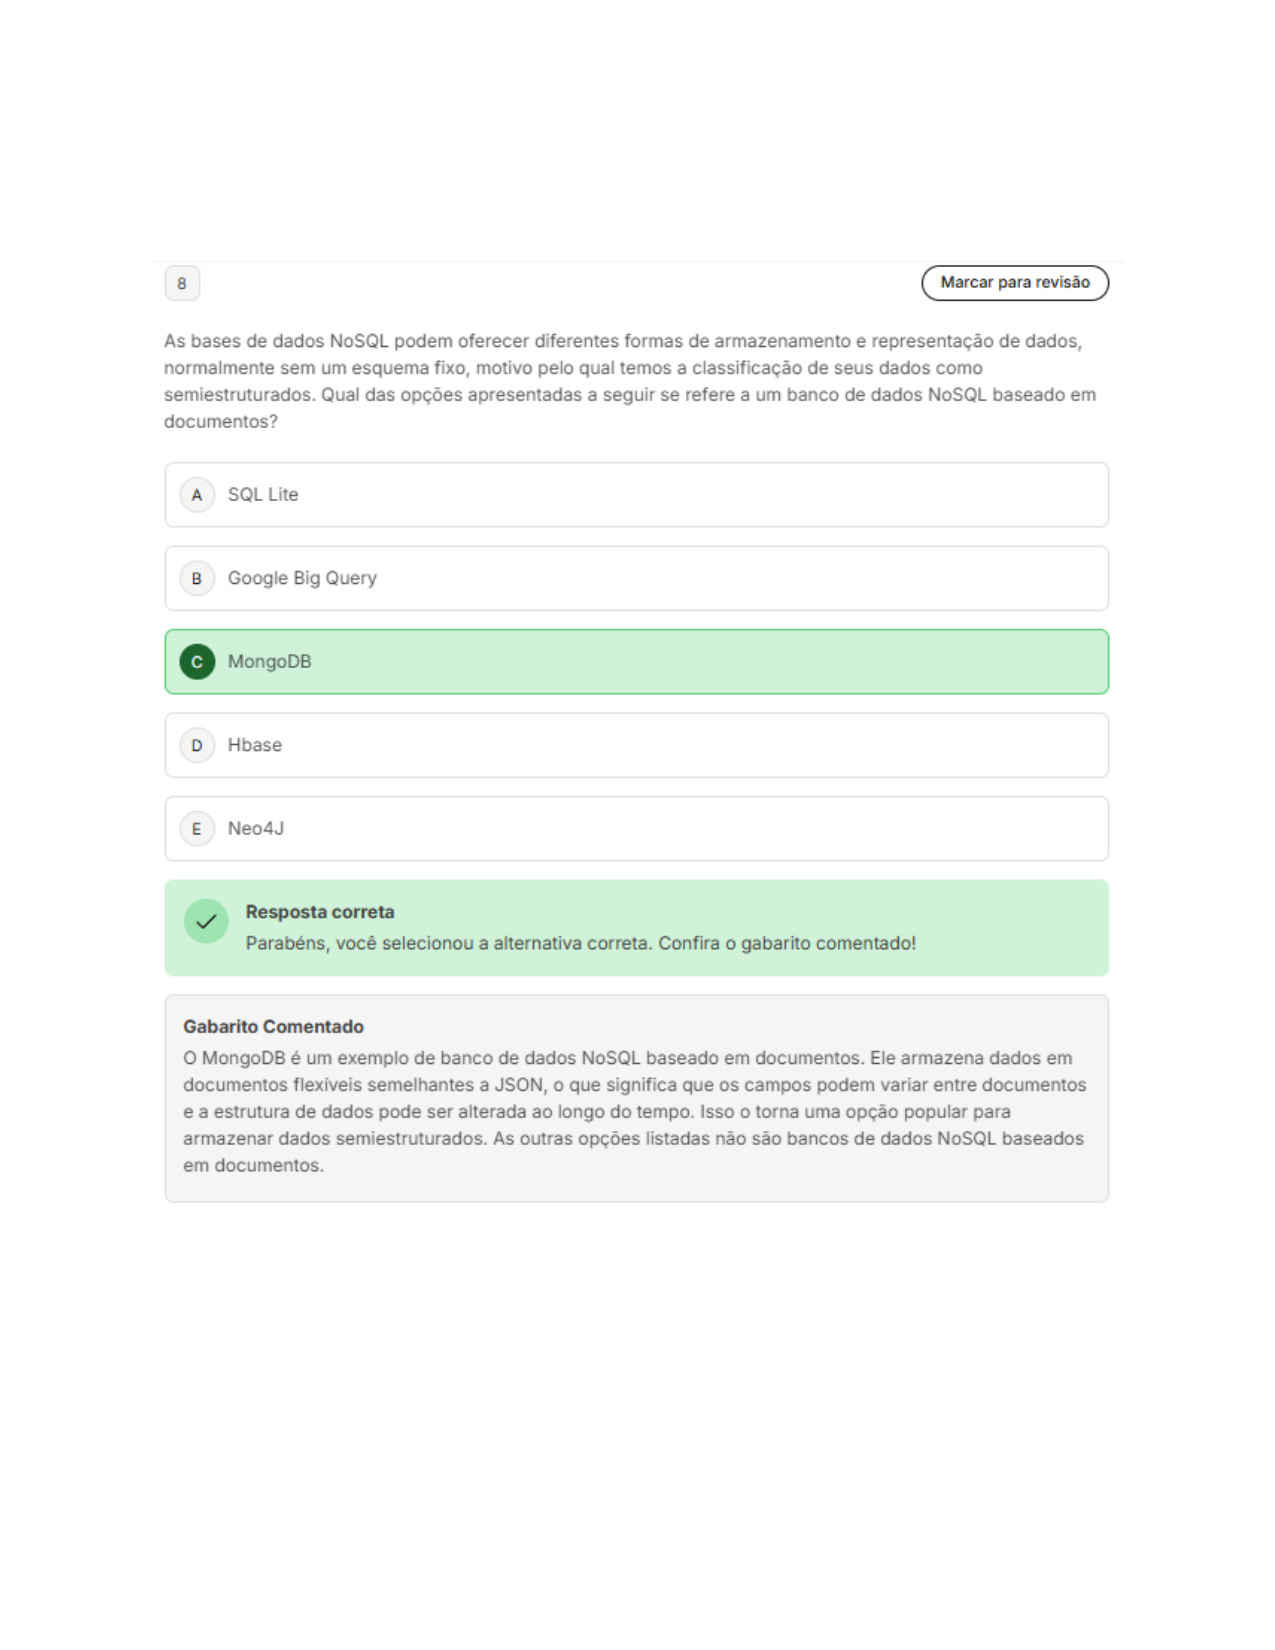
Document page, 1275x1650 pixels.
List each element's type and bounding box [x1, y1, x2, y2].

picture [150, 261, 1125, 1215]
